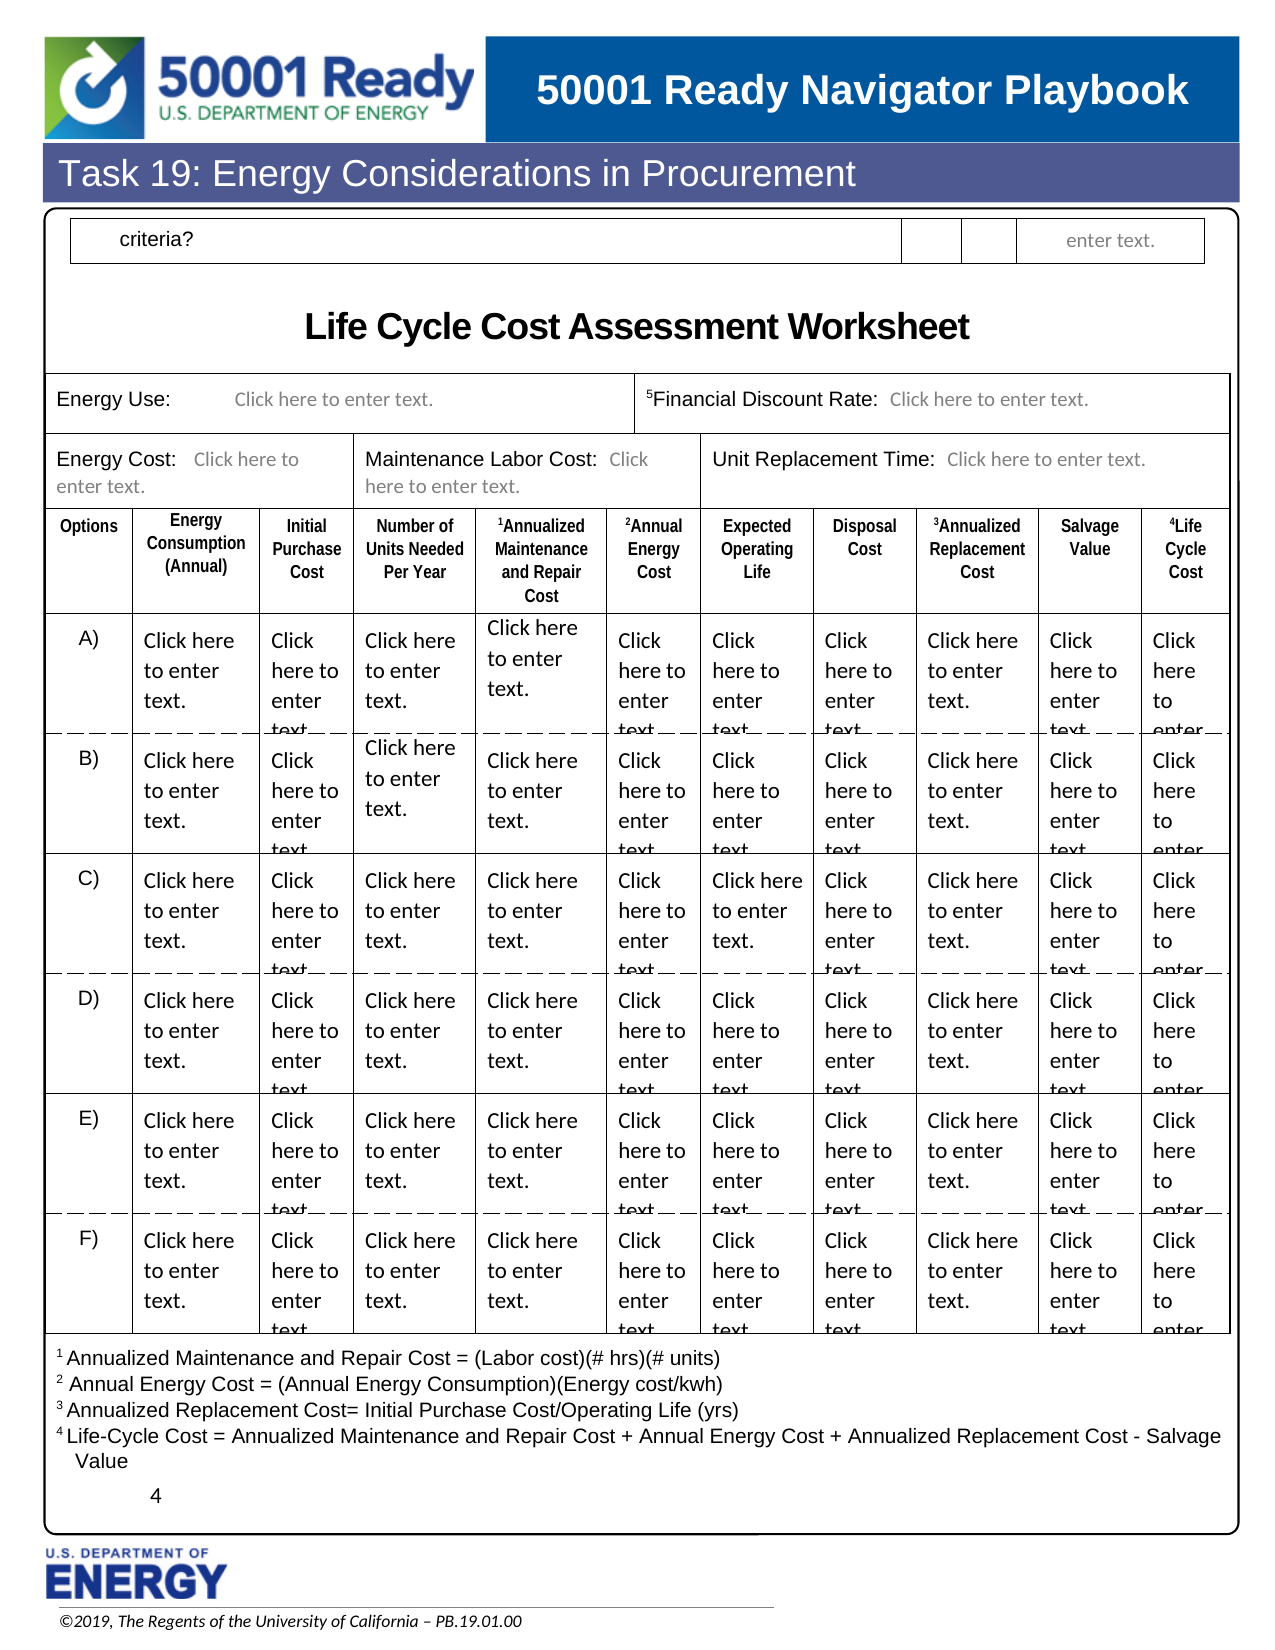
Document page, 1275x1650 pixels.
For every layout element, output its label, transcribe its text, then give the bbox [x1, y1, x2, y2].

text 3 Annualized Replacement Cost= Initial Purchase Cost/Operating Life (yrs) [56, 1398, 1246, 1422]
picture [42, 36, 474, 138]
table_cell [962, 219, 1016, 263]
table_cell 1Annualized Maintenance and Repair Cost [476, 509, 606, 612]
picture [45, 1547, 228, 1599]
text 1 Annualized Maintenance and Repair Cost = (Labor cost)(# hrs)(# units) [56, 1346, 1246, 1370]
table_cell C) [46, 854, 132, 972]
text 4 Life-Cycle Cost = Annualized Maintenance and Repair Cost + Annual Energy Cost + Annualized Replacement Cost - Salvage Value [56, 1423, 1246, 1473]
table_cell F) [46, 1213, 132, 1332]
table_cell Expected Operating Life [701, 509, 813, 612]
table_cell [902, 219, 961, 263]
table_cell Initial Purchase Cost [260, 509, 353, 612]
table_cell Options [46, 509, 132, 612]
text 2 Annual Energy Cost = (Annual Energy Consumption)(Energy cost/kwh) [56, 1372, 1246, 1396]
table_cell B) [46, 733, 132, 852]
table_cell Energy Cost: [46, 434, 353, 507]
table_cell 3Annualized Replacement Cost [917, 509, 1038, 612]
table_cell 4Life Cycle Cost [1142, 509, 1229, 612]
table_cell A) [46, 614, 132, 732]
table_cell Disposal Cost [814, 509, 916, 612]
table_cell Maintenance Labor Cost: [354, 434, 700, 507]
table_cell Have suppliers been made aware that energy performance is part of the evaluation criteria? [71, 219, 901, 263]
table_cell Unit Replacement Time: [701, 434, 1229, 507]
table_cell E) [46, 1094, 132, 1212]
title Life Cycle Cost Assessment Worksheet [150, 304, 1125, 347]
table_cell D) [46, 973, 132, 1092]
table_cell Energy Consumption (Annual) [133, 509, 259, 612]
table_cell Number of Units Needed Per Year [354, 509, 475, 612]
table_cell 2Annual Energy Cost [607, 509, 700, 612]
table_header 5Financial Discount Rate: [635, 374, 1229, 432]
table_cell [701, 854, 813, 972]
table_header Energy Use: [46, 374, 634, 432]
table_cell [476, 614, 606, 732]
table_cell Salvage Value [1039, 509, 1141, 612]
